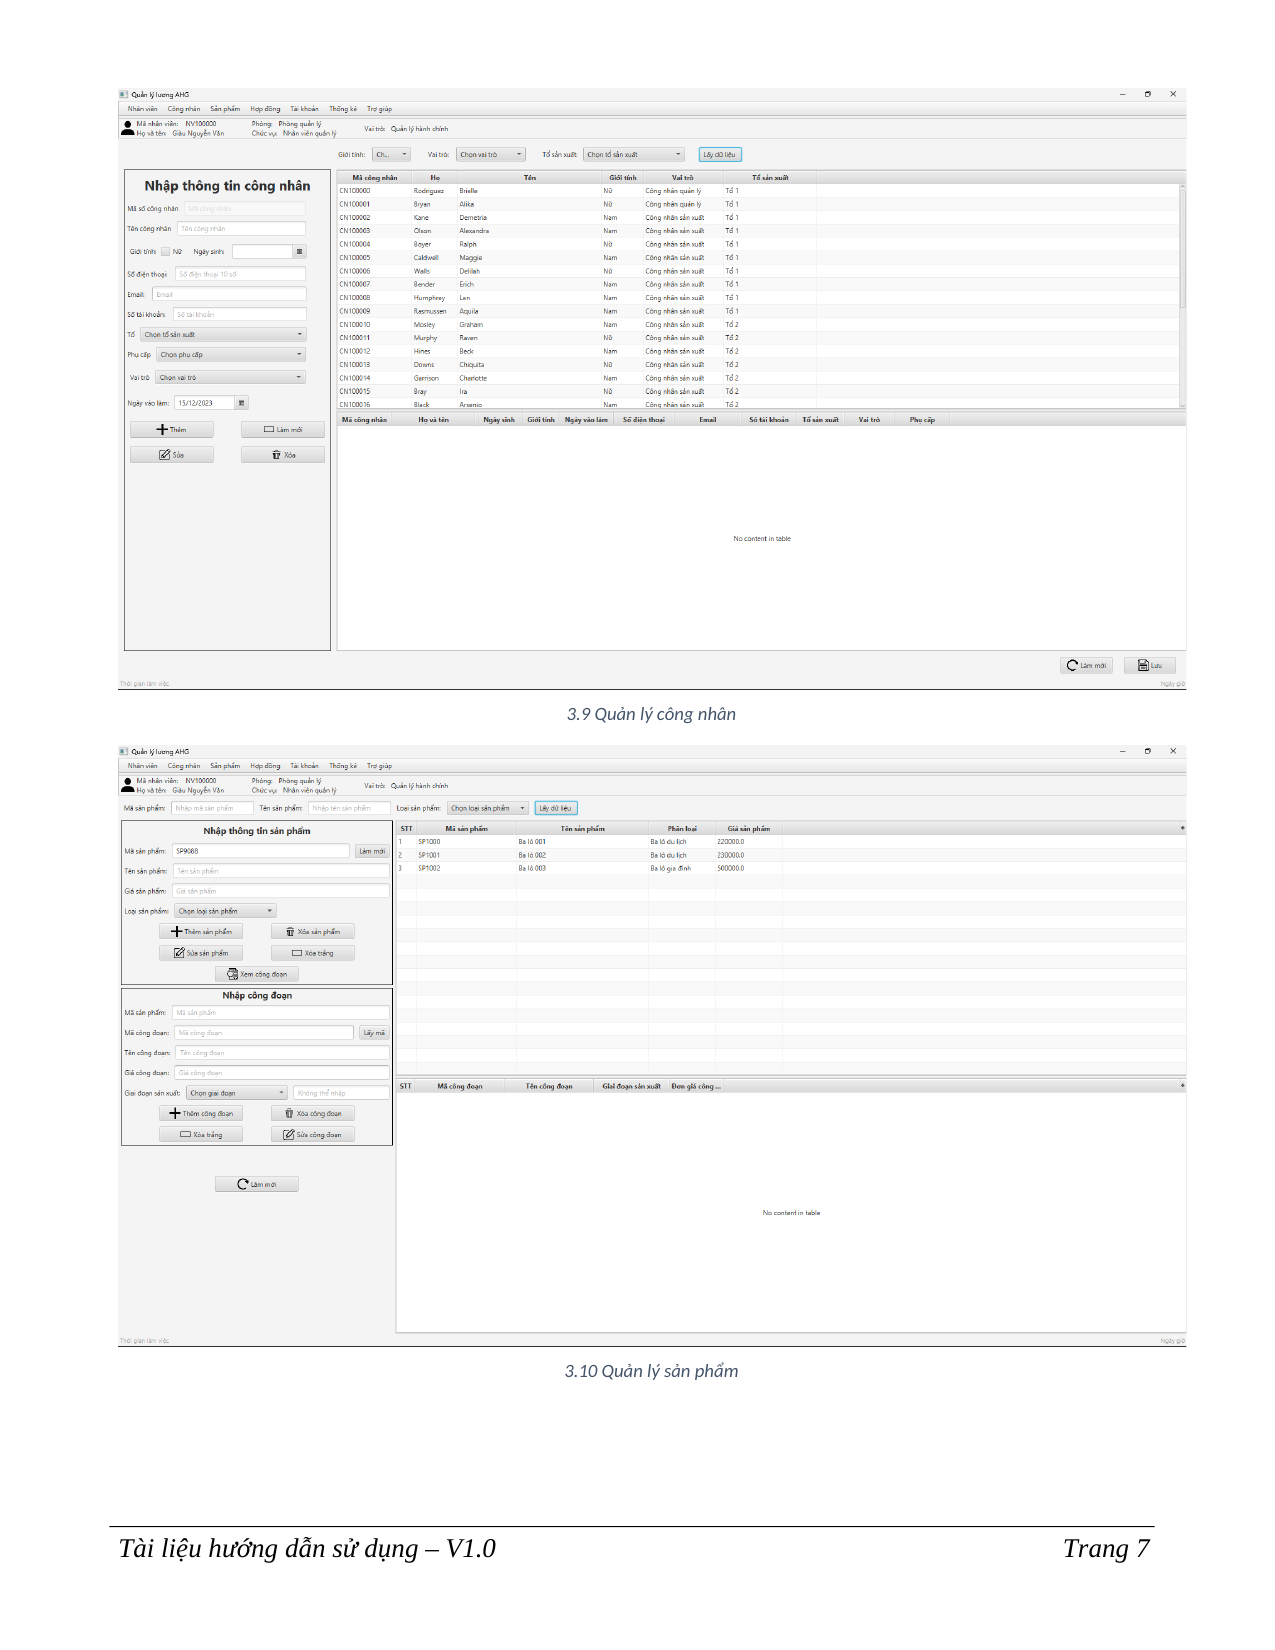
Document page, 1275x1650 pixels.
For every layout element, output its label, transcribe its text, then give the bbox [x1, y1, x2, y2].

picture [118, 88, 1187, 690]
text 3.10 Quản lý sản phẩm [118, 1359, 1186, 1382]
picture [118, 745, 1187, 1347]
